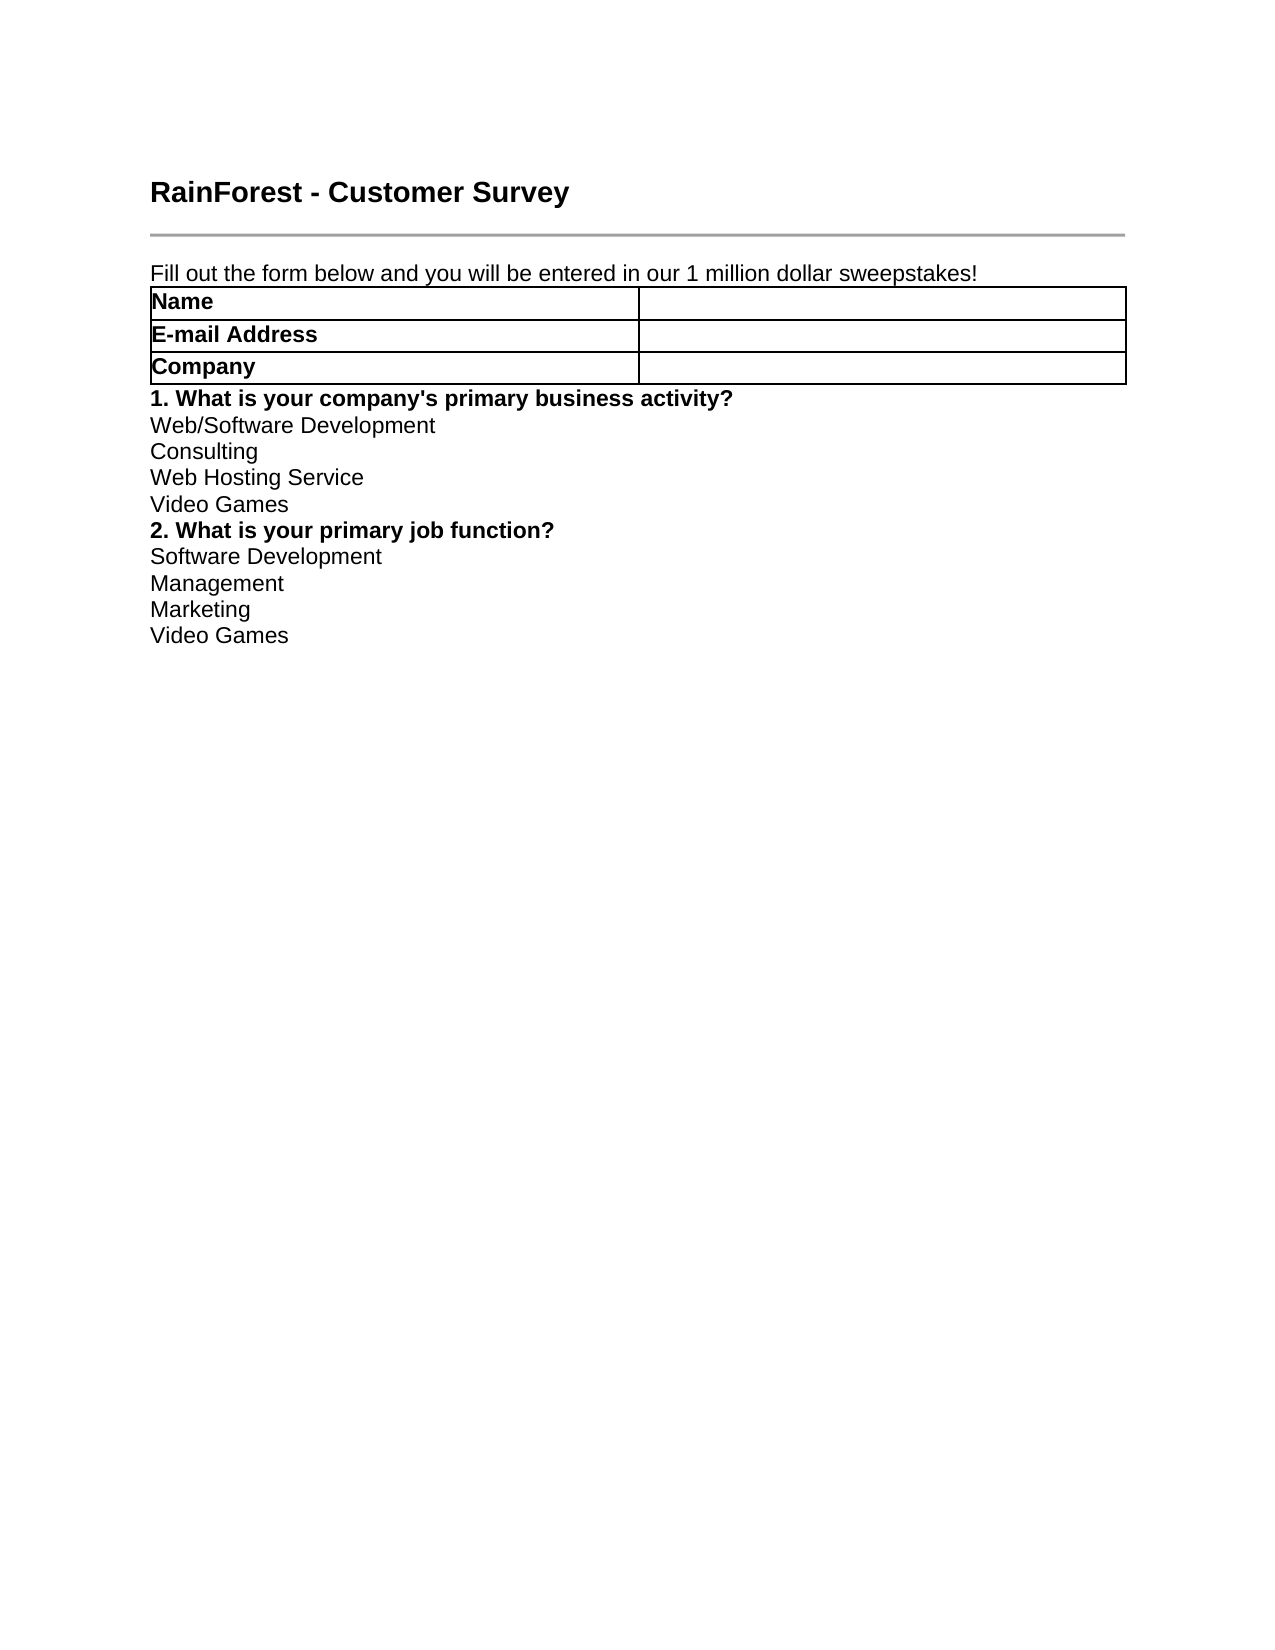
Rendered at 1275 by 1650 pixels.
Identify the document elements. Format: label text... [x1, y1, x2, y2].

text Fill out the form below and you will be entered in our 1 million dollar sweepstakes! [150, 260, 1125, 286]
table_cell [640, 353, 1125, 383]
text Consulting [150, 438, 1125, 464]
text Web/Software Development [150, 412, 1125, 438]
text Management [150, 570, 1125, 596]
table_cell Company [152, 353, 638, 383]
text 1. What is your company's primary business activity? [150, 385, 1125, 412]
table_cell E-mail Address [152, 321, 638, 351]
text Marketing [150, 596, 1125, 622]
text Video Games [150, 622, 1125, 649]
text Video Games [150, 491, 1125, 517]
text Software Development [150, 543, 1125, 570]
table_header [640, 288, 1125, 318]
text 2. What is your primary job function? [150, 517, 1125, 543]
subtitle RainForest - Customer Survey [150, 175, 1125, 208]
table_cell [640, 321, 1125, 351]
text Web Hosting Service [150, 464, 1125, 491]
table_header Name [152, 288, 638, 318]
